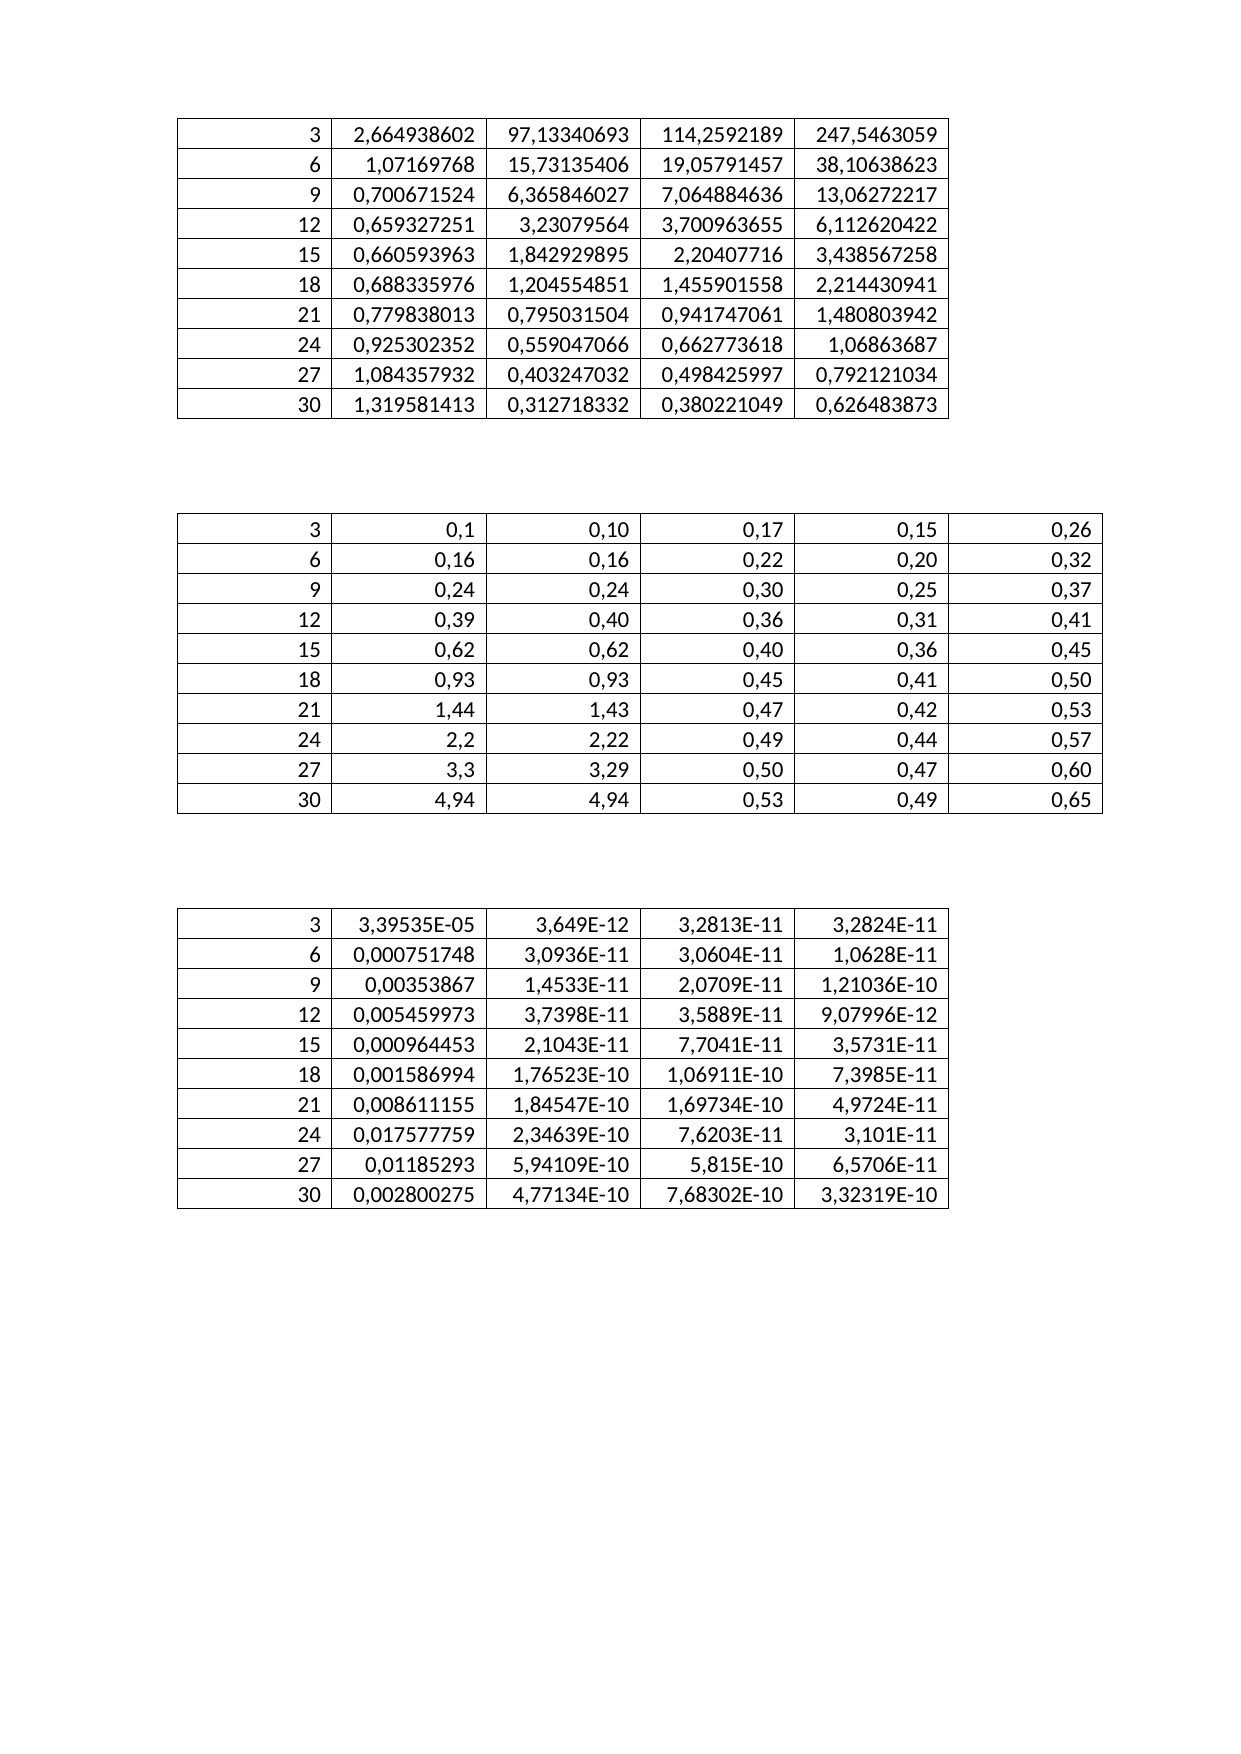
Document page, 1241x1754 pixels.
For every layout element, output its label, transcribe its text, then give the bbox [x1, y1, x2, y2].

table_cell 0,47 [641, 694, 794, 723]
table_header 0,26 [949, 514, 1102, 543]
table_cell 0,50 [949, 664, 1102, 693]
table_cell 0,000964453 [332, 1029, 486, 1058]
table_header 2,664938602 [332, 119, 486, 148]
table_cell 30 [178, 784, 331, 813]
table_cell 3,0604E-11 [641, 939, 794, 968]
table_cell 2,2 [332, 724, 486, 753]
table_cell 0,36 [641, 604, 794, 633]
table_cell 12 [178, 999, 331, 1028]
table_cell 18 [178, 1059, 331, 1088]
table_cell 0,65 [949, 784, 1102, 813]
table_cell 1,319581413 [332, 389, 486, 418]
table_cell 0,32 [949, 544, 1102, 573]
table_cell 21 [178, 1089, 331, 1118]
table_cell 1,204554851 [487, 269, 640, 298]
table_cell 0,50 [641, 754, 794, 783]
table_cell 30 [178, 1179, 331, 1208]
table_cell 3,5731E-11 [795, 1029, 948, 1058]
table_cell 12 [178, 604, 331, 633]
table_cell 0,93 [332, 664, 486, 693]
table_cell 19,05791457 [641, 149, 794, 178]
table_cell 3,101E-11 [795, 1119, 948, 1148]
table_cell 0,44 [795, 724, 948, 753]
table_cell 1,4533E-11 [487, 969, 640, 998]
table_cell 0,49 [795, 784, 948, 813]
table_cell 0,41 [795, 664, 948, 693]
table_cell 6,5706E-11 [795, 1149, 948, 1178]
table_cell 0,93 [487, 664, 640, 693]
table_header 3,39535E-05 [332, 909, 486, 938]
table_cell 21 [178, 694, 331, 723]
table_cell 24 [178, 724, 331, 753]
table_cell 3,23079564 [487, 209, 640, 238]
table_cell 7,3985E-11 [795, 1059, 948, 1088]
table_cell 0,24 [487, 574, 640, 603]
table_cell 5,815E-10 [641, 1149, 794, 1178]
table_cell 1,06911E-10 [641, 1059, 794, 1088]
table_cell 0,626483873 [795, 389, 948, 418]
table_cell 0,53 [641, 784, 794, 813]
table_header 247,5463059 [795, 119, 948, 148]
table_cell 18 [178, 269, 331, 298]
table_cell 3,5889E-11 [641, 999, 794, 1028]
table_cell 1,43 [487, 694, 640, 723]
table_cell 0,380221049 [641, 389, 794, 418]
table_cell 6 [178, 149, 331, 178]
table_cell 7,064884636 [641, 179, 794, 208]
table_cell 0,001586994 [332, 1059, 486, 1088]
table_cell 0,000751748 [332, 939, 486, 968]
table_cell 9,07996E-12 [795, 999, 948, 1028]
table_cell 0,008611155 [332, 1089, 486, 1118]
table_cell 0,688335976 [332, 269, 486, 298]
table_cell 9 [178, 574, 331, 603]
table_header 114,2592189 [641, 119, 794, 148]
table_header 97,13340693 [487, 119, 640, 148]
table_cell 15,73135406 [487, 149, 640, 178]
table_cell 24 [178, 329, 331, 358]
table_cell 4,77134E-10 [487, 1179, 640, 1208]
table_cell 0,41 [949, 604, 1102, 633]
table_cell 1,76523E-10 [487, 1059, 640, 1088]
table_cell 30 [178, 389, 331, 418]
table_cell 0,662773618 [641, 329, 794, 358]
table_cell 0,60 [949, 754, 1102, 783]
table_cell 0,62 [332, 634, 486, 663]
table_header 0,10 [487, 514, 640, 543]
table_cell 0,16 [487, 544, 640, 573]
table_cell 0,312718332 [487, 389, 640, 418]
table_cell 0,30 [641, 574, 794, 603]
table_cell 21 [178, 299, 331, 328]
table_cell 0,25 [795, 574, 948, 603]
table_cell 13,06272217 [795, 179, 948, 208]
table_cell 2,0709E-11 [641, 969, 794, 998]
table_cell 0,660593963 [332, 239, 486, 268]
table_cell 9 [178, 969, 331, 998]
table_cell 1,084357932 [332, 359, 486, 388]
table_cell 4,94 [332, 784, 486, 813]
table_cell 2,34639E-10 [487, 1119, 640, 1148]
table_cell 3,32319E-10 [795, 1179, 948, 1208]
table_cell 0,659327251 [332, 209, 486, 238]
table_cell 3,29 [487, 754, 640, 783]
table_cell 27 [178, 359, 331, 388]
table_cell 1,842929895 [487, 239, 640, 268]
table_cell 0,16 [332, 544, 486, 573]
table_cell 6 [178, 544, 331, 573]
table_cell 0,45 [949, 634, 1102, 663]
table_cell 2,214430941 [795, 269, 948, 298]
table_header 3,2824E-11 [795, 909, 948, 938]
table_cell 15 [178, 1029, 331, 1058]
table_cell 0,559047066 [487, 329, 640, 358]
table_cell 0,002800275 [332, 1179, 486, 1208]
table_cell 1,07169768 [332, 149, 486, 178]
table_cell 27 [178, 754, 331, 783]
table_cell 24 [178, 1119, 331, 1148]
table_header 3,2813E-11 [641, 909, 794, 938]
table_cell 15 [178, 634, 331, 663]
table_cell 5,94109E-10 [487, 1149, 640, 1178]
table_cell 0,24 [332, 574, 486, 603]
table_cell 0,62 [487, 634, 640, 663]
table_header 3 [178, 909, 331, 938]
table_cell 2,22 [487, 724, 640, 753]
table_cell 0,779838013 [332, 299, 486, 328]
table_cell 1,06863687 [795, 329, 948, 358]
table_cell 7,7041E-11 [641, 1029, 794, 1058]
table_cell 1,455901558 [641, 269, 794, 298]
table_cell 18 [178, 664, 331, 693]
table_header 3 [178, 514, 331, 543]
table_cell 0,39 [332, 604, 486, 633]
table_cell 0,700671524 [332, 179, 486, 208]
table_cell 0,498425997 [641, 359, 794, 388]
table_cell 0,31 [795, 604, 948, 633]
table_cell 0,795031504 [487, 299, 640, 328]
table_cell 4,9724E-11 [795, 1089, 948, 1118]
table_cell 27 [178, 1149, 331, 1178]
table_header 0,17 [641, 514, 794, 543]
table_header 3 [178, 119, 331, 148]
table_cell 0,403247032 [487, 359, 640, 388]
table_cell 6 [178, 939, 331, 968]
table_cell 0,01185293 [332, 1149, 486, 1178]
table_cell 6,365846027 [487, 179, 640, 208]
table_cell 3,438567258 [795, 239, 948, 268]
table_cell 2,1043E-11 [487, 1029, 640, 1058]
table_cell 0,22 [641, 544, 794, 573]
table_cell 15 [178, 239, 331, 268]
table_cell 0,49 [641, 724, 794, 753]
table_cell 0,42 [795, 694, 948, 723]
table_cell 0,40 [641, 634, 794, 663]
table_header 3,649E-12 [487, 909, 640, 938]
table_cell 0,47 [795, 754, 948, 783]
table_cell 0,37 [949, 574, 1102, 603]
table_cell 1,480803942 [795, 299, 948, 328]
table_cell 0,20 [795, 544, 948, 573]
table_cell 0,36 [795, 634, 948, 663]
table_cell 7,6203E-11 [641, 1119, 794, 1148]
table_cell 0,40 [487, 604, 640, 633]
table_cell 0,00353867 [332, 969, 486, 998]
table_cell 0,941747061 [641, 299, 794, 328]
table_cell 1,0628E-11 [795, 939, 948, 968]
table_header 0,1 [332, 514, 486, 543]
table_cell 12 [178, 209, 331, 238]
table_cell 0,45 [641, 664, 794, 693]
table_cell 0,005459973 [332, 999, 486, 1028]
table_cell 1,69734E-10 [641, 1089, 794, 1118]
table_cell 3,700963655 [641, 209, 794, 238]
table_cell 38,10638623 [795, 149, 948, 178]
table_cell 3,3 [332, 754, 486, 783]
table_cell 7,68302E-10 [641, 1179, 794, 1208]
table_cell 3,0936E-11 [487, 939, 640, 968]
table_cell 2,20407716 [641, 239, 794, 268]
table_cell 0,925302352 [332, 329, 486, 358]
table_cell 0,792121034 [795, 359, 948, 388]
table_cell 1,84547E-10 [487, 1089, 640, 1118]
table_cell 0,57 [949, 724, 1102, 753]
table_cell 0,53 [949, 694, 1102, 723]
table_cell 6,112620422 [795, 209, 948, 238]
table_cell 1,44 [332, 694, 486, 723]
table_cell 4,94 [487, 784, 640, 813]
table_cell 1,21036E-10 [795, 969, 948, 998]
table_cell 9 [178, 179, 331, 208]
table_header 0,15 [795, 514, 948, 543]
table_cell 3,7398E-11 [487, 999, 640, 1028]
table_cell 0,017577759 [332, 1119, 486, 1148]
